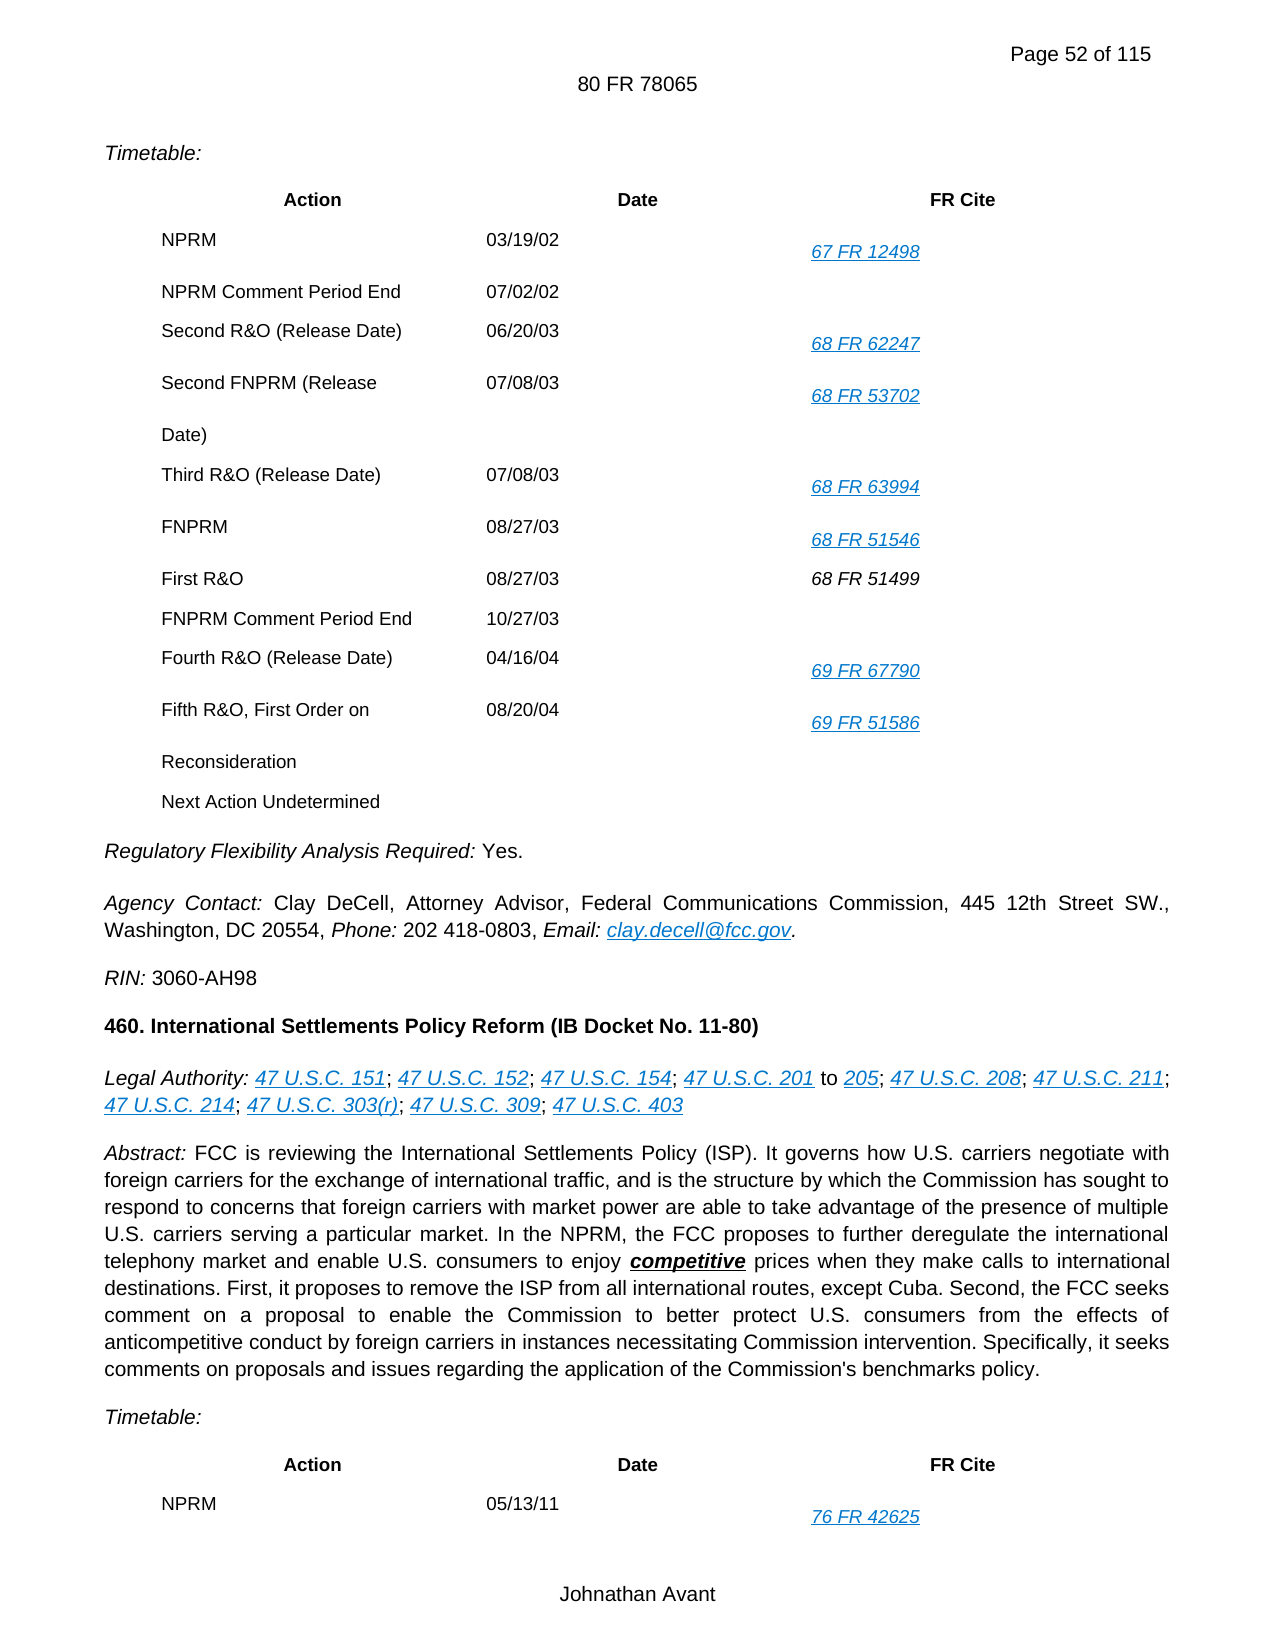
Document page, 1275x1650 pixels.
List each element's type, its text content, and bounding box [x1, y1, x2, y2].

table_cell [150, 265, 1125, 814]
text Timetable: [104, 137, 1171, 164]
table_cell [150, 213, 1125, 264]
text Abstract: FCC is reviewing the International Settlements Policy (ISP). It governs how U.S. carriers negotiate with foreign carriers for the exchange of international traffic, and is the structure by which the Commission has sought to respond to concerns that foreign carriers with market power are able to take advantage of the presence of multiple U.S. carriers serving a particular market. In the NPRM, the FCC proposes to further deregulate the international telephony market and enable U.S. consumers to enjoy competitive prices when they make calls to international destinations. First, it proposes to remove the ISP from all international routes, except Cuba. Second, the FCC seeks comment on a proposal to enable the Commission to better protect U.S. consumers from the effects of anticompetitive conduct by foreign carriers in instances necessitating Commission intervention. Specifically, it seeks comments on proposals and issues regarding the application of the Commission's benchmarks policy. [104, 1137, 1171, 1381]
text 460. International Settlements Policy Reform (IB Docket No. 11-80) [104, 1010, 1171, 1037]
text RIN: 3060-AH98 [104, 962, 1171, 989]
text Legal Authority: 47 U.S.C. 151; 47 U.S.C. 152; 47 U.S.C. 154; 47 U.S.C. 201 to 205; 47 U.S.C. 208; 47 U.S.C. 211; 47 U.S.C. 214; 47 U.S.C. 303(r); 47 U.S.C. 309; 47 U.S.C. 403 [104, 1062, 1171, 1117]
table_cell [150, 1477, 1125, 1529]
text Timetable: [104, 1402, 1171, 1429]
text Regulatory Flexibility Analysis Required: Yes. [104, 835, 1171, 862]
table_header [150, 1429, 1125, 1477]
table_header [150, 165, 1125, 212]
text Agency Contact: Clay DeCell, Attorney Advisor, Federal Communications Commission, 445 12th Street SW., Washington, DC 20554, Phone: 202 418-0803, Email: clay.decell@fcc.gov. [104, 887, 1171, 942]
